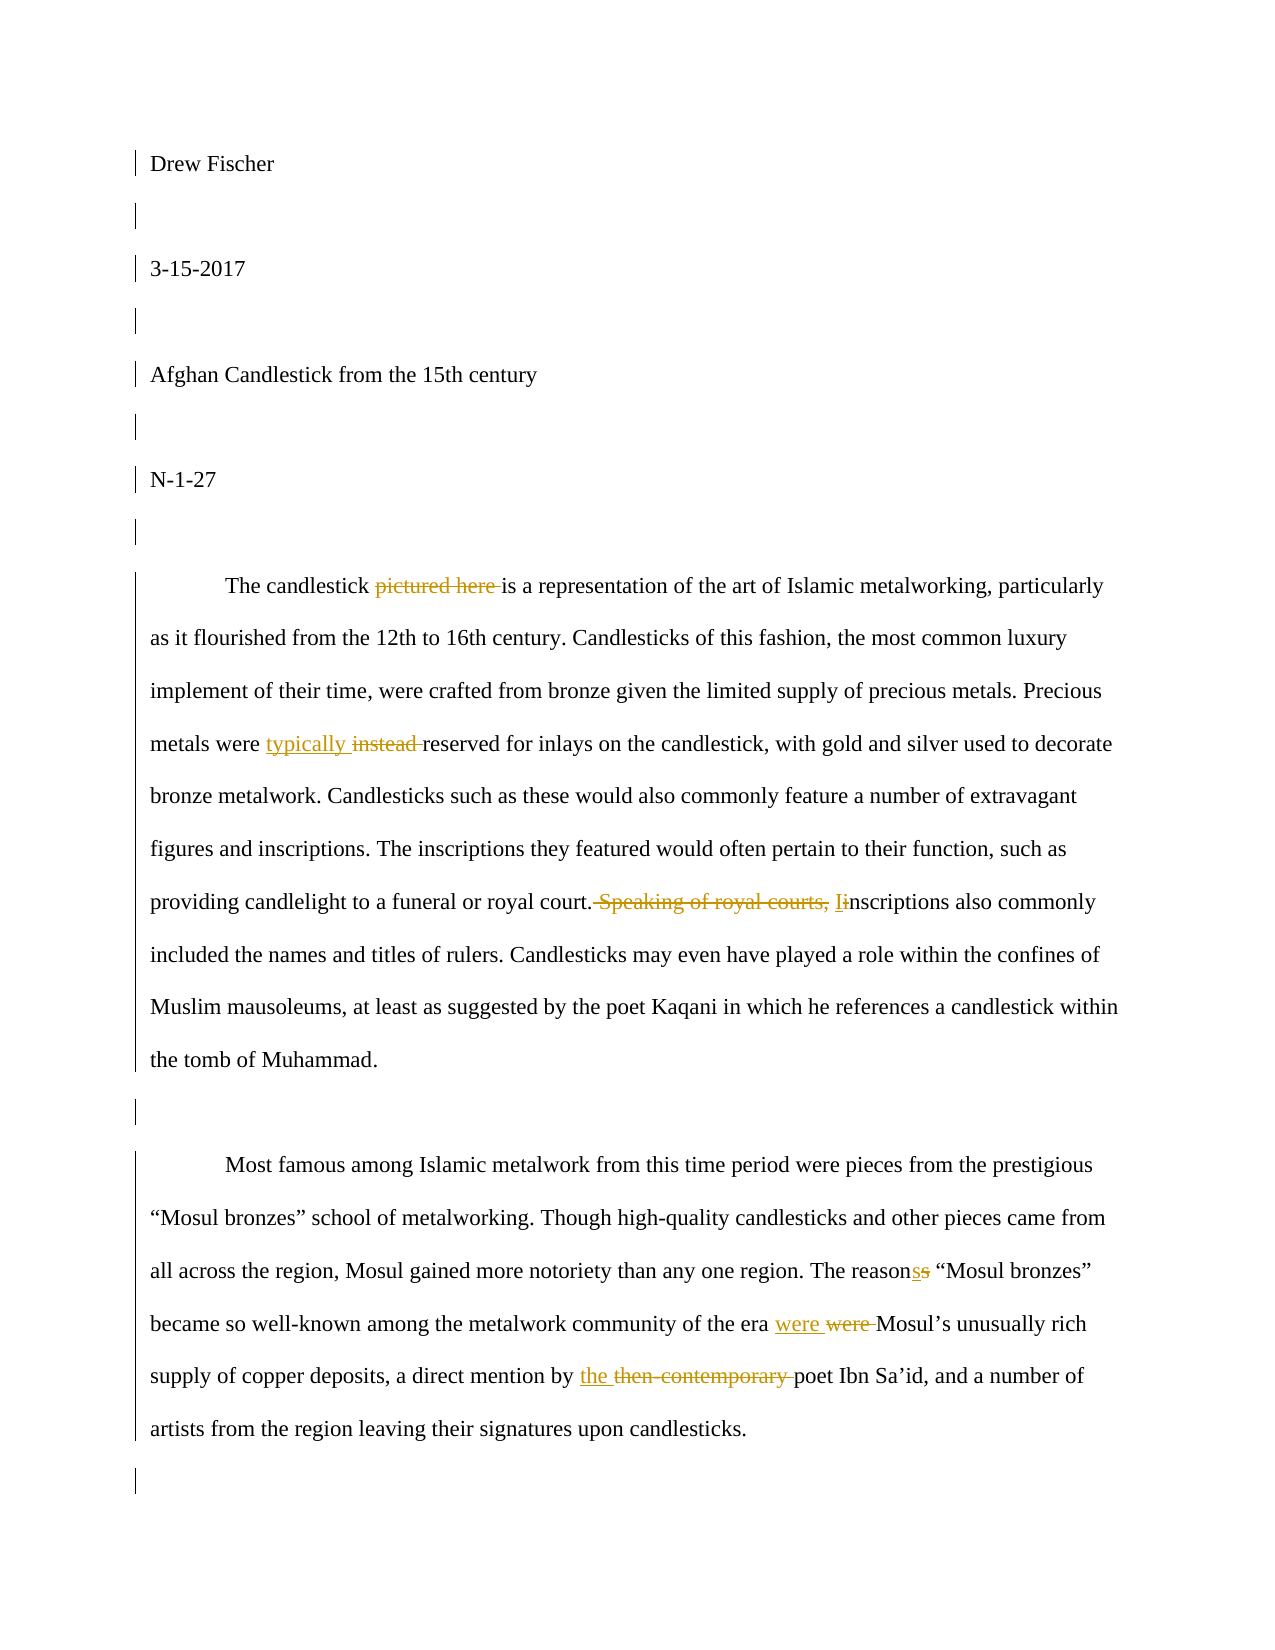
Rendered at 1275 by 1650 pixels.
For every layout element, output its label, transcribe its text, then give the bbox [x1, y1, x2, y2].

text N-1-27 [150, 466, 1125, 493]
text The candlestick is a representation of the art of Islamic metalworking, particularly as it flourished from the 12th to 16th century. Candlesticks of this fashion, the most common luxury implement of their time, were crafted from bronze given the limited supply of precious metals. Precious metals were reserved for inlays on the candlestick, with gold and silver used to decorate bronze metalwork. Candlesticks such as these would also commonly feature a number of extravagant figures and inscriptions. The inscriptions they featured would often pertain to their function, such as providing candlelight to a funeral or royal court. nscriptions also commonly included the names and titles of rulers. Candlesticks may even have played a role within the confines of Muslim mausoleums, at least as suggested by the poet Kaqani in which he references a candlestick within the tomb of Muhammad. [150, 572, 1125, 1072]
text Afghan Candlestick from the 15th century [150, 361, 1125, 387]
text Most famous among Islamic metalwork from this time period were pieces from the prestigious “Mosul bronzes” school of metalworking. Though high-quality candlesticks and other pieces came from all across the region, Mosul gained more notoriety than any one region. The reason “Mosul bronzes” became so well-known among the metalwork community of the era Mosul’s unusually rich supply of copper deposits, a direct mention by poet Ibn Sa’id, and a number of artists from the region leaving their signatures upon candlesticks. [150, 1151, 1125, 1441]
text Drew Fischer [150, 150, 1125, 176]
text 3-15-2017 [150, 255, 1125, 282]
